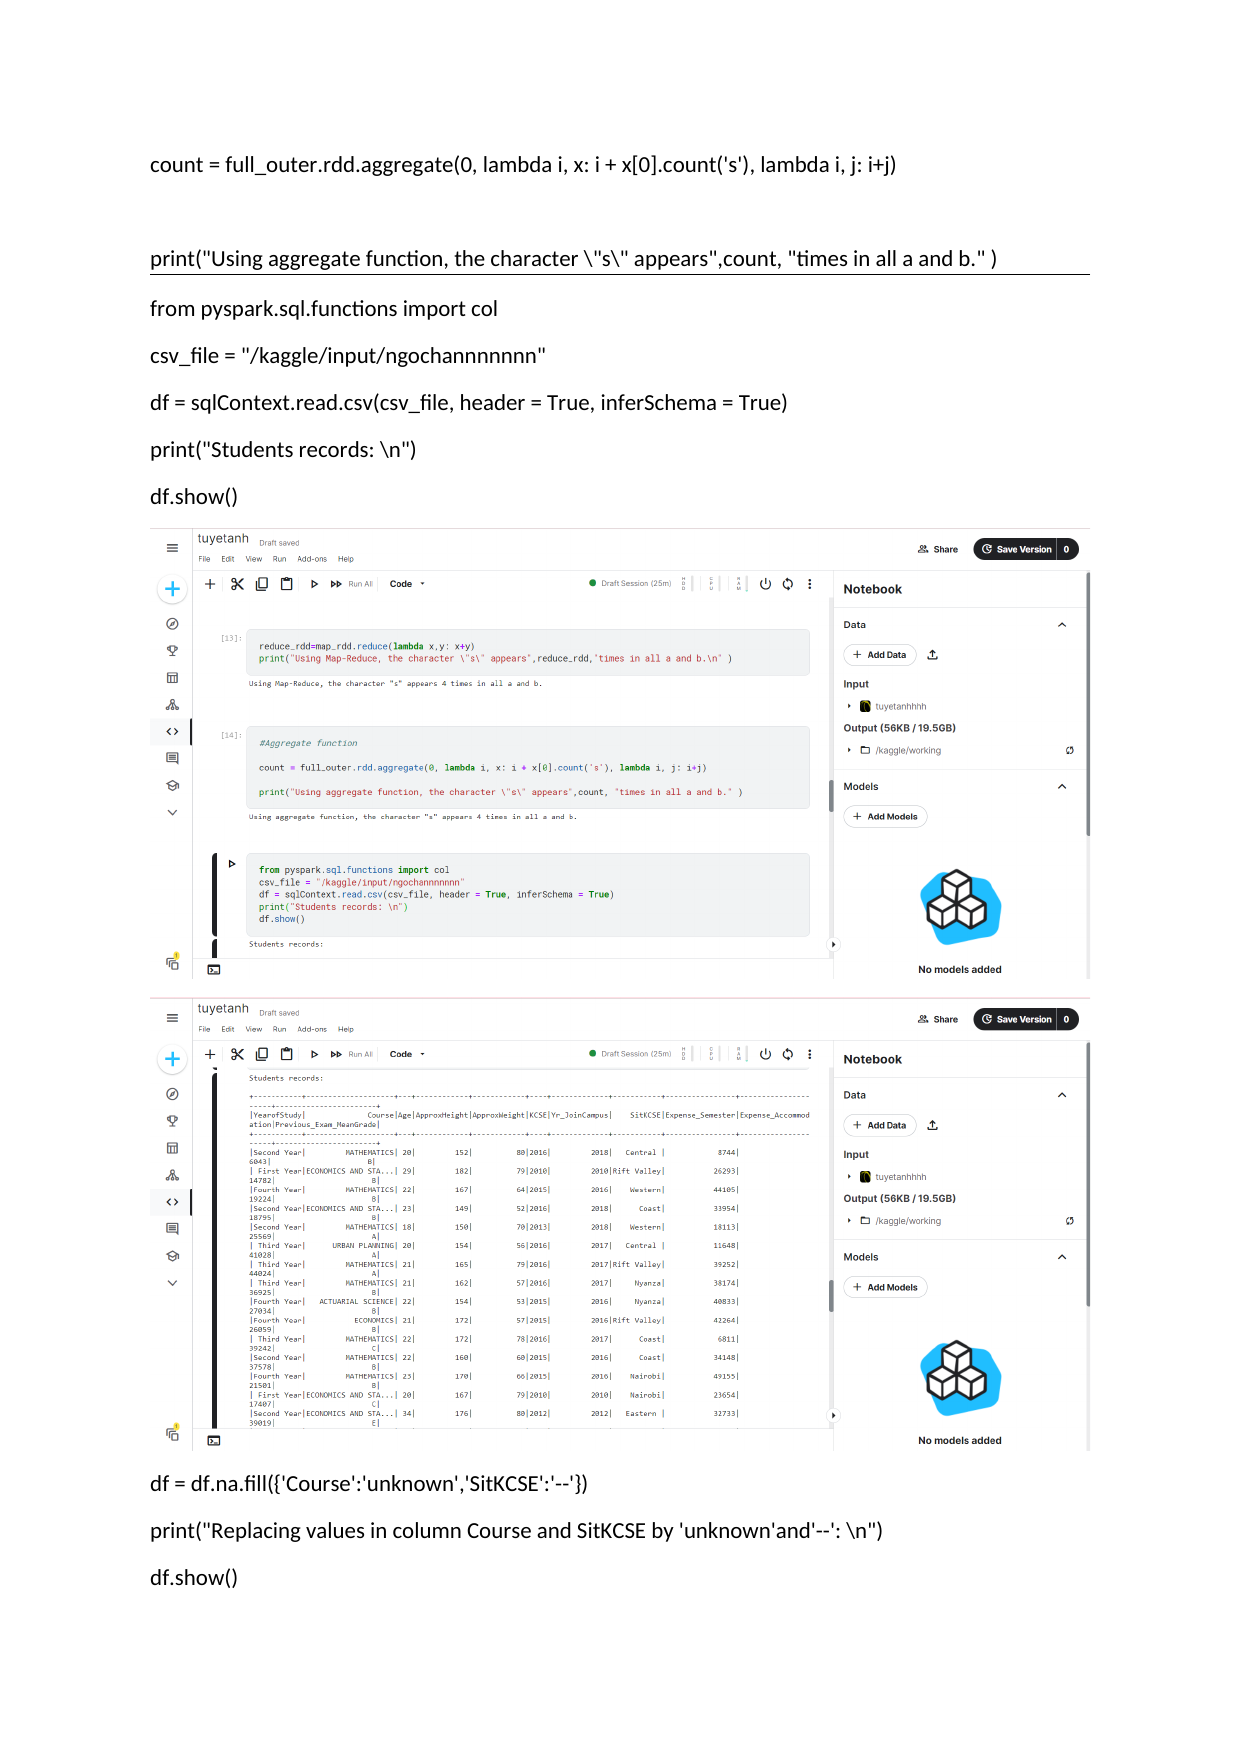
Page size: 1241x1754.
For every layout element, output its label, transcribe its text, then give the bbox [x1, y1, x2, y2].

text csv_file = "/kaggle/input/ngochannnnnnn" [150, 341, 1090, 369]
text df.show() [150, 482, 1090, 510]
text print("Students records: \n") [150, 435, 1090, 463]
picture [150, 997, 1091, 1451]
picture [150, 528, 1091, 979]
text from pyspark.sql.functions import col [150, 294, 1090, 322]
text df.show() [150, 1563, 1090, 1591]
text print("Using aggregate function, the character \"s\" appears",count, "times in all a and b." ) [150, 244, 1090, 274]
text df = sqlContext.read.csv(csv_file, header = True, inferSchema = True) [150, 388, 1090, 416]
text count = full_outer.rdd.aggregate(0, lambda i, x: i + x[0].count('s'), lambda i, j: i+j) [150, 150, 1090, 178]
text print("Replacing values in column Course and SitKCSE by 'unknown'and'--': \n") [150, 1516, 1090, 1544]
text df = df.na.fill({'Course':'unknown','SitKCSE':'--'}) [150, 1469, 1090, 1497]
